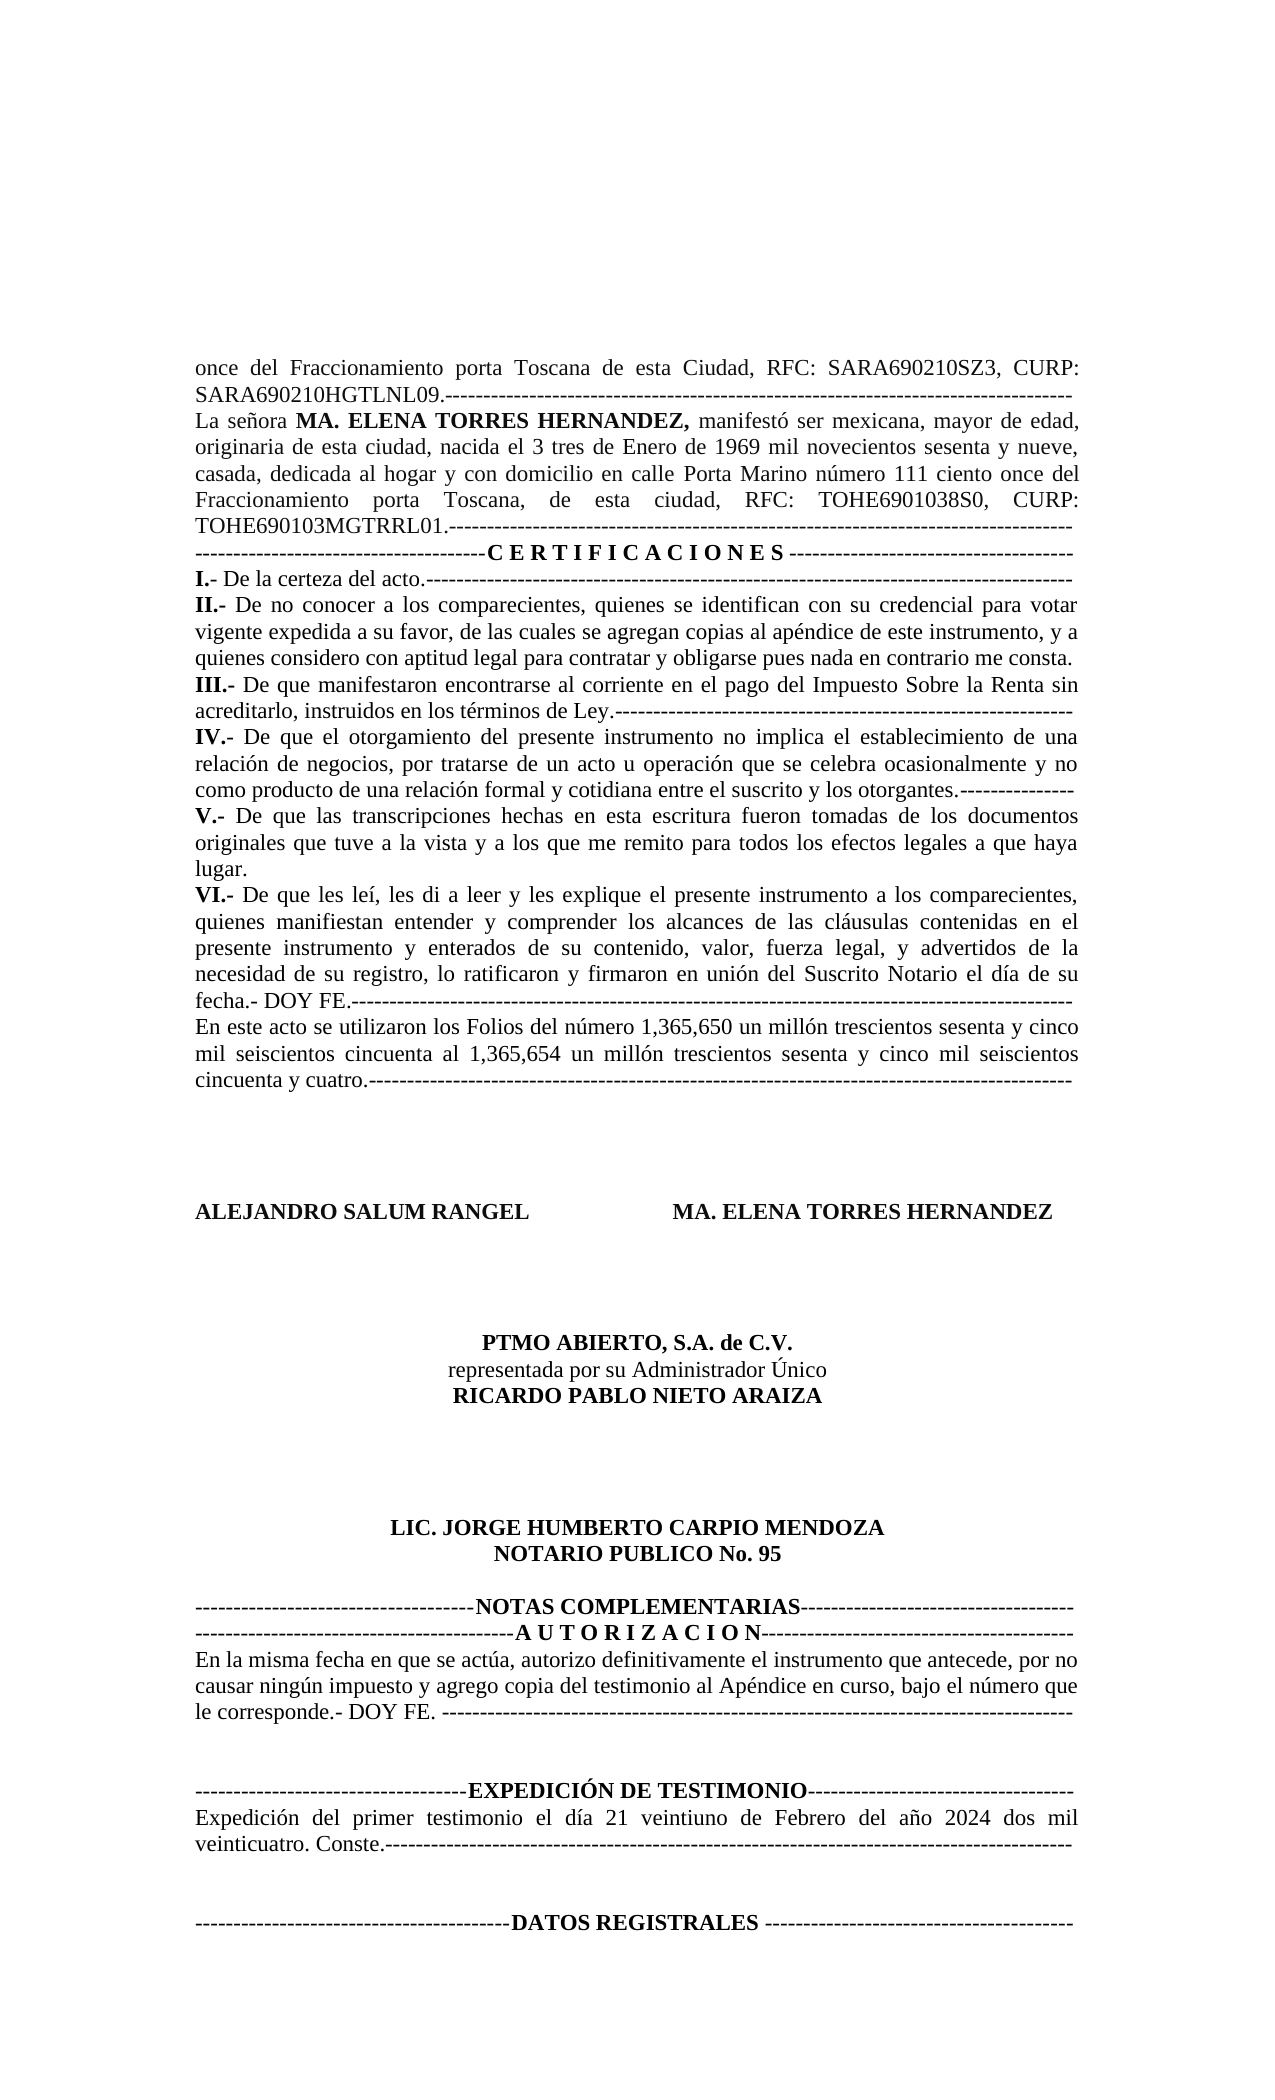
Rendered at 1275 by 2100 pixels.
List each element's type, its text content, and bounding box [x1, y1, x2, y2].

text NOTAS COMPLEMENTARIAS [195, 1593, 1080, 1619]
text PTMO ABIERTO, S.A. de C.V. [195, 1329, 1080, 1356]
text La señora MA. ELENA TORRES HERNANDEZ, manifestó ser mexicana, mayor de edad, originaria de esta ciudad, nacida el 3 tres de Enero de 1969 mil novecientos sesenta y nueve, casada, dedicada al hogar y con domicilio en calle Porta Marino número 111 ciento once del Fraccionamiento porta Toscana, de esta ciudad, RFC: TOHE6901038S0, CURP: TOHE690103MGTRRL01. [195, 407, 1080, 539]
text V.- De que las transcripciones hechas en esta escritura fueron tomadas de los documentos originales que tuve a la vista y a los que me remito para todos los efectos legales a que haya lugar. [195, 802, 1080, 881]
text RICARDO PABLO NIETO ARAIZA [195, 1382, 1080, 1408]
text EXPEDICIÓN DE TESTIMONIO [195, 1777, 1080, 1804]
text IV.- De que el otorgamiento del presente instrumento no implica el establecimiento de una relación de negocios, por tratarse de un acto u operación que se celebra ocasionalmente y no como producto de una relación formal y cotidiana entre el suscrito y los otorgantes. [195, 723, 1080, 802]
text Expedición del primer testimonio el día 21 veintiuno de Febrero del año 2024 dos mil veinticuatro. Conste. [195, 1804, 1080, 1857]
text A U T O R I Z A C I O N [195, 1619, 1080, 1646]
text VI.- De que les leí, les di a leer y les explique el presente instrumento a los comparecientes, quienes manifiestan entender y comprender los alcances de las cláusulas contenidas en el presente instrumento y enterados de su contenido, valor, fuerza legal, y advertidos de la necesidad de su registro, lo ratificaron y firmaron en unión del Suscrito Notario el día de su fecha.- DOY FE. [195, 881, 1080, 1013]
text III.- De que manifestaron encontrarse al corriente en el pago del Impuesto Sobre la Renta sin acreditarlo, instruidos en los términos de Ley. [195, 671, 1080, 723]
text II.- De no conocer a los comparecientes, quienes se identifican con su credencial para votar vigente expedida a su favor, de las cuales se agregan copias al apéndice de este instrumento, y a quienes considero con aptitud legal para contratar y obligarse pues nada en contrario me consta. [195, 592, 1080, 671]
text C E R T I F I C A C I O N E S [195, 539, 1080, 565]
text DATOS REGISTRALES [195, 1909, 1080, 1936]
text LIC. JORGE HUMBERTO CARPIO MENDOZA [195, 1514, 1080, 1540]
text En la misma fecha en que se actúa, autorizo definitivamente el instrumento que antecede, por no causar ningún impuesto y agrego copia del testimonio al Apéndice en curso, bajo el número que le corresponde.- DOY FE. [195, 1646, 1080, 1725]
text representada por su Administrador Único [195, 1356, 1080, 1382]
text ALEJANDRO SALUM RANGEL MA. ELENA TORRES HERNANDEZ [195, 1198, 1080, 1224]
text NOTARIO PUBLICO No. 95 [195, 1540, 1080, 1567]
text I.- De la certeza del acto. [195, 565, 1080, 592]
text En este acto se utilizaron los Folios del número 1,365,650 un millón trescientos sesenta y cinco mil seiscientos cincuenta al 1,365,654 un millón trescientos sesenta y cinco mil seiscientos cincuenta y cuatro. [195, 1013, 1080, 1092]
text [195, 354, 1080, 407]
